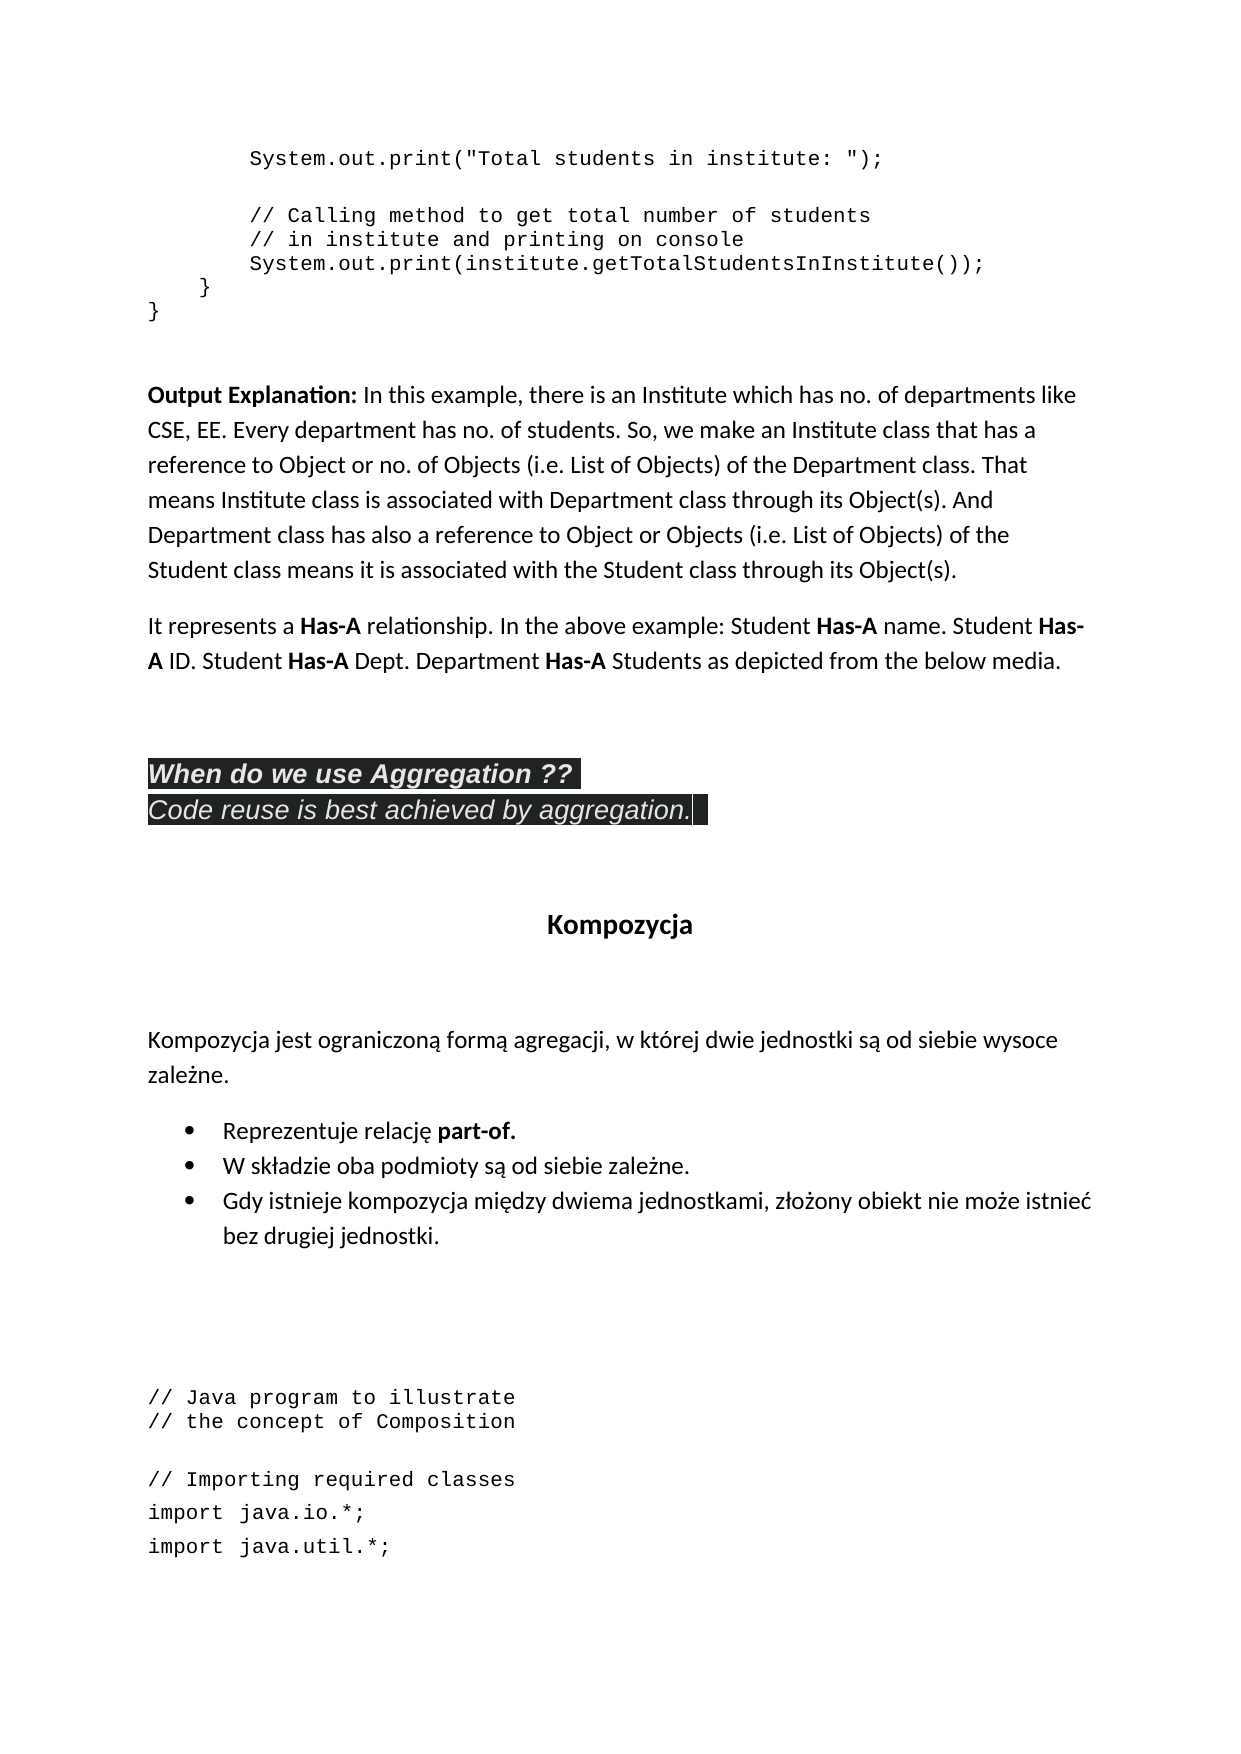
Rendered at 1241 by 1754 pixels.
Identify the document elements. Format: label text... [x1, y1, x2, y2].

text System.out.print("Total students in institute: "); [148, 148, 1093, 171]
list Reprezentuje relację part-of. [185, 1115, 1093, 1145]
text // the concept of Composition [148, 1411, 1093, 1434]
text System.out.print(institute.getTotalStudentsInInstitute()); [148, 253, 1093, 276]
list Gdy istnieje kompozycja między dwiema jednostkami, złożony obiekt nie może istnieć bez drugiej jednostki. [185, 1185, 1093, 1250]
text Kompozycja [148, 906, 1093, 942]
text When do we use Aggregation ?? Code reuse is best achieved by aggregation. [148, 758, 1093, 825]
text import java.util.*; [148, 1526, 1093, 1560]
text Kompozycja jest ograniczoną formą agregacji, w której dwie jednostki są od siebie wysoce zależne. [148, 1024, 1093, 1089]
text } [148, 276, 1093, 300]
text // Calling method to get total number of students [148, 205, 1093, 229]
text // Importing required classes [148, 1469, 1093, 1492]
text Output Explanation: In this example, there is an Institute which has no. of departments like CSE, EE. Every department has no. of students. So, we make an Institute class that has a reference to Object or no. of Objects (i.e. List of Objects) of the Department class. That means Institute class is associated with Department class through its Object(s). And Department class has also a reference to Object or Objects (i.e. List of Objects) of the Student class means it is associated with the Student class through its Object(s). [148, 379, 1093, 585]
text It represents a Has-A relationship. In the above example: Student Has-A name. Student Has-A ID. Student Has-A Dept. Department Has-A Students as depicted from the below media. [148, 610, 1093, 676]
text // Java program to illustrate [148, 1387, 1093, 1411]
list W składzie oba podmioty są od siebie zależne. [185, 1150, 1093, 1180]
text import java.io.*; [148, 1492, 1093, 1526]
text // in institute and printing on console [148, 229, 1093, 253]
text } [148, 300, 1093, 323]
